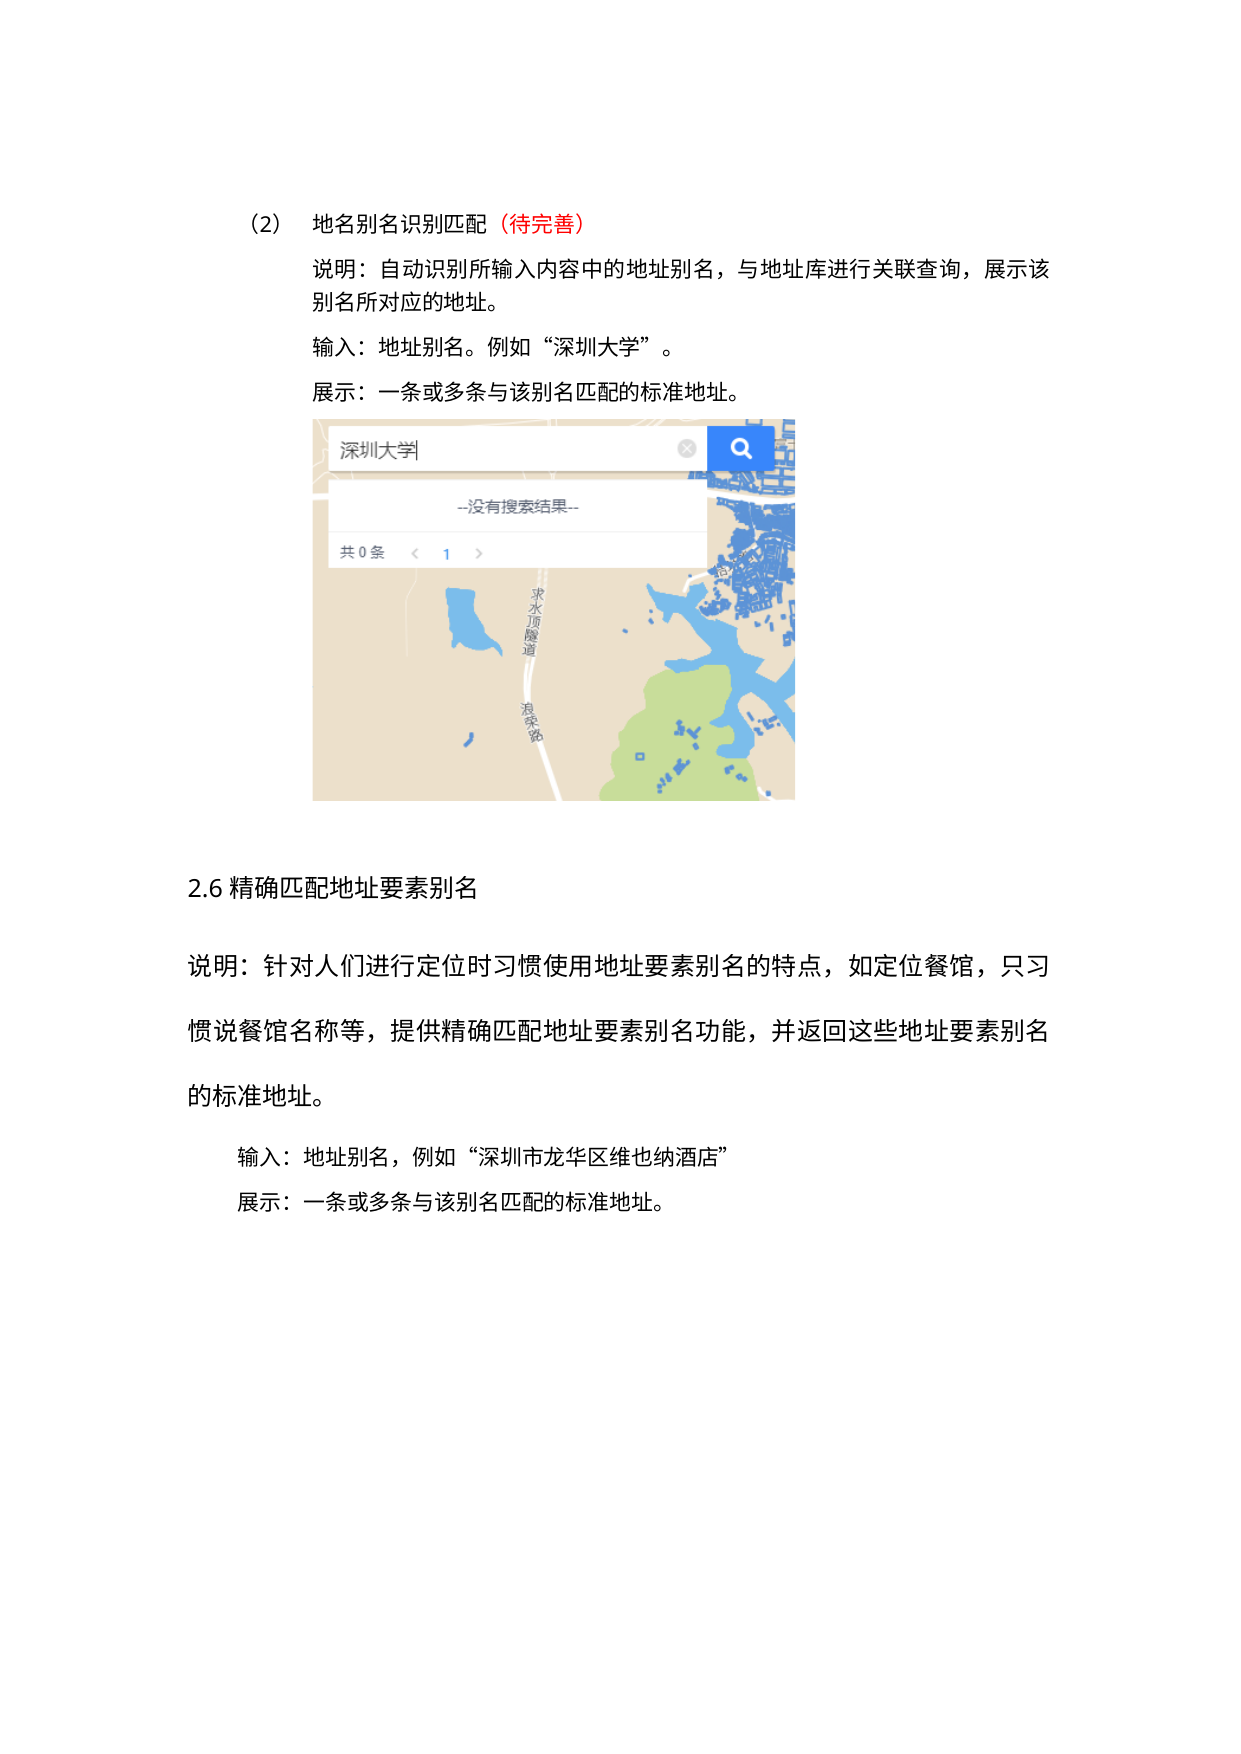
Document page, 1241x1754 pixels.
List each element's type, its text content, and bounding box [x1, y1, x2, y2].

text 输入：地址别名，例如“深圳市龙华区维也纳酒店” [237, 1139, 1053, 1172]
picture [312, 419, 796, 801]
list 展示：一条或多条与该别名匹配的标准地址。 [312, 374, 1053, 407]
text 展示：一条或多条与该别名匹配的标准地址。 [237, 1184, 1053, 1217]
list 地名别名识别匹配（待完善） [237, 207, 1053, 239]
text 说明：针对人们进行定位时习惯使用地址要素别名的特点，如定位餐馆，只习惯说餐馆名称等，提供精确匹配地址要素别名功能，并返回这些地址要素别名的标准地址。 [187, 932, 1053, 1127]
list 输入：地址别名。例如“深圳大学”。 [312, 329, 1053, 362]
text 2.6 精确匹配地址要素别名 [187, 854, 1053, 919]
list 说明：自动识别所输入内容中的地址别名，与地址库进行关联查询，展示该别名所对应的地址。 [312, 252, 1053, 317]
